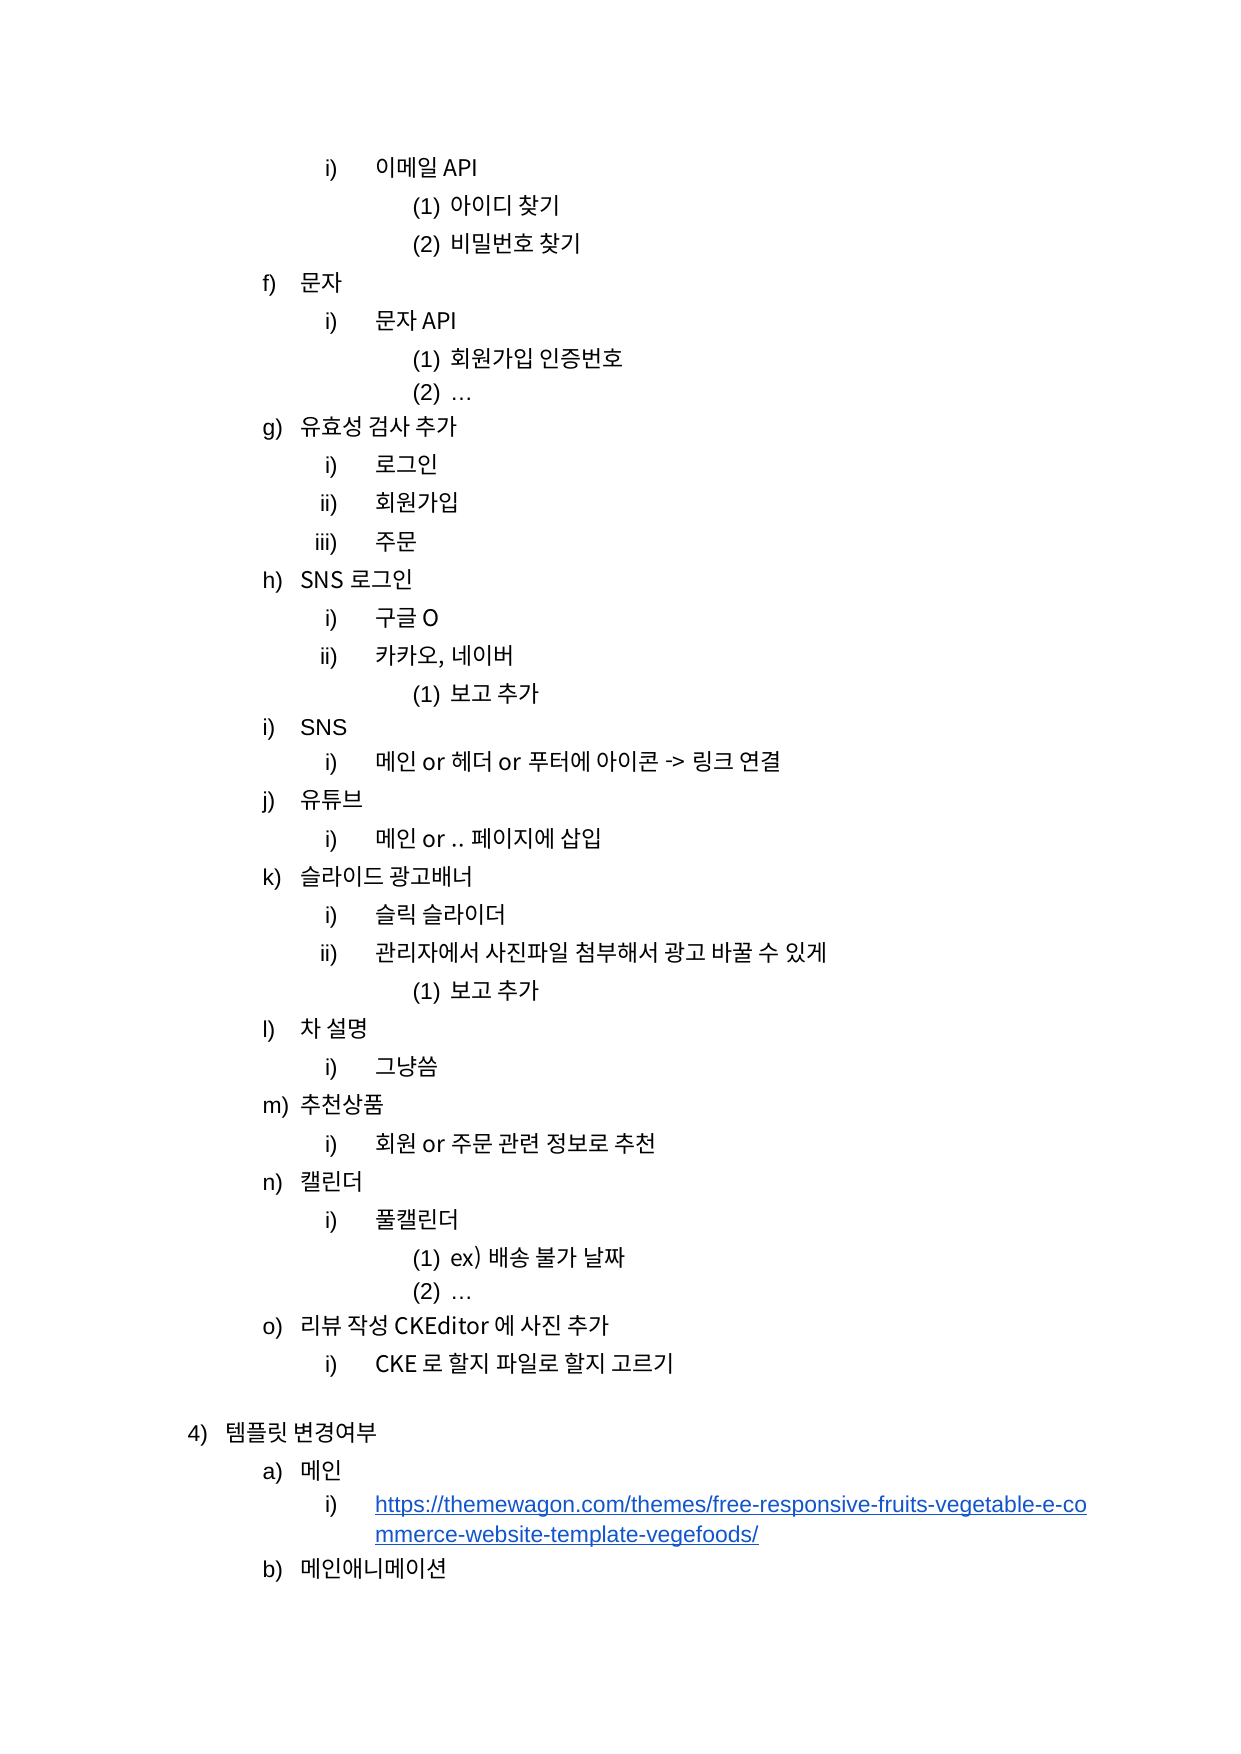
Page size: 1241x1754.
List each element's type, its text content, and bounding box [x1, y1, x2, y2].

list 구글 O [337, 599, 1090, 633]
list 주문 [337, 523, 1090, 557]
list SNS [262, 714, 1090, 740]
list 차 설명 [262, 1011, 1090, 1044]
list 메인애니메이션 [262, 1551, 1090, 1584]
list 캘린더 [262, 1163, 1090, 1197]
list 메인 or 헤더 or 푸터에 아이콘 -> 링크 연결 [337, 744, 1090, 777]
list 회원가입 인증번호 [412, 341, 1090, 374]
list CKE로 할지 파일로 할지 고르기 [337, 1346, 1090, 1379]
list … [412, 1278, 1090, 1304]
list 비밀번호 찾기 [412, 226, 1090, 259]
list ex) 배송 불가 날짜 [412, 1240, 1090, 1273]
list 유튜브 [262, 782, 1090, 816]
list 이메일 API [337, 150, 1090, 183]
list 로그인 [337, 447, 1090, 480]
list 관리자에서 사진파일 첨부해서 광고 바꿀 수 있게 [337, 935, 1090, 968]
list 회원 or 주문 관련 정보로 추천 [337, 1125, 1090, 1159]
list 슬라이드 광고배너 [262, 858, 1090, 892]
list … [412, 379, 1090, 405]
list 카카오, 네이버 [337, 638, 1090, 671]
list 메인 [262, 1453, 1090, 1486]
list 보고 추가 [412, 973, 1090, 1006]
list 문자 API [337, 302, 1090, 336]
list 회원가입 [337, 485, 1090, 518]
list 문자 [262, 264, 1090, 298]
list 메인 or .. 페이지에 삽입 [337, 820, 1090, 854]
list 보고 추가 [412, 676, 1090, 709]
list 리뷰 작성 CKEditor에 사진 추가 [262, 1308, 1090, 1341]
list SNS 로그인 [262, 561, 1090, 595]
list 풀캘린더 [337, 1202, 1090, 1235]
list 아이디 찾기 [412, 188, 1090, 221]
list 유효성 검사 추가 [262, 409, 1090, 442]
list 템플릿 변경여부 [187, 1414, 1090, 1448]
list 추천상품 [262, 1087, 1090, 1121]
list 그냥씀 [337, 1049, 1090, 1082]
list https://themewagon.com/themes/free-responsive-fruits-vegetable-e-commerce-website-template-vegefoods/ [337, 1491, 1090, 1547]
list 슬릭 슬라이더 [337, 897, 1090, 930]
